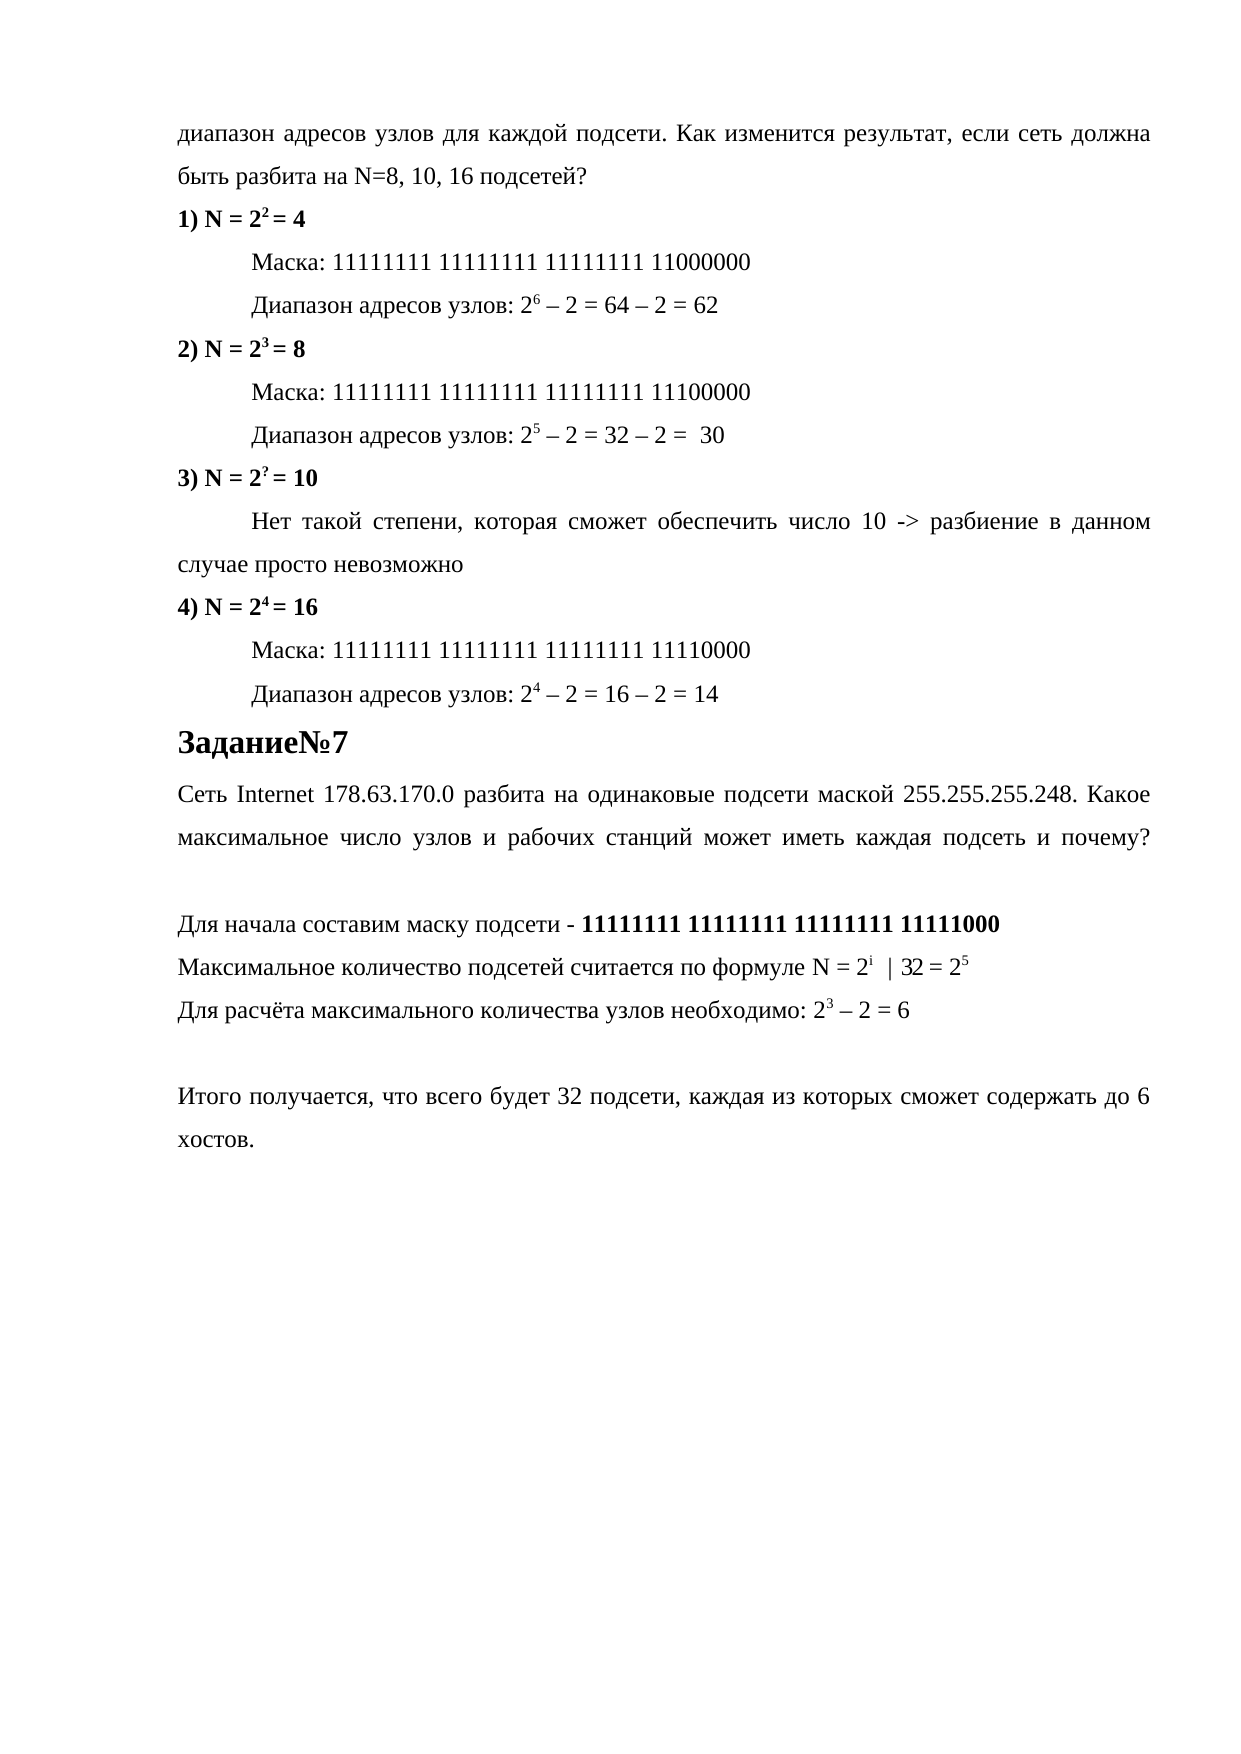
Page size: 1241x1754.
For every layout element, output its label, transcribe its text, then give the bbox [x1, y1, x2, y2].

list Итого получается, что всего будет 32 подсети, каждая из которых сможет содержать до 6 хостов. [177, 1081, 1152, 1153]
list Максимальное количество подсетей считается по формуле N = 2i | 32 = 25 [177, 952, 1152, 981]
list 1) N = 22 = 4 [177, 204, 1152, 233]
list Маска: 11111111 11111111 11111111 11110000 [177, 636, 1152, 664]
list Маска: 11111111 11111111 11111111 11100000 [177, 377, 1152, 406]
list Маска: 11111111 11111111 11111111 11000000 [177, 247, 1152, 276]
list Для расчёта максимального количества узлов необходимо: 23 – 2 = 6 [177, 995, 1152, 1024]
list Сеть Internet 178.63.170.0 разбита на одинаковые подсети маской 255.255.255.248. Какое максимальное число узлов и рабочих станций может иметь каждая подсеть и почему? [177, 779, 1152, 894]
list Диапазон адресов узлов: 24 – 2 = 16 – 2 = 14 [177, 679, 1152, 707]
list Диапазон адресов узлов: 26 – 2 = 64 – 2 = 62 [177, 291, 1152, 319]
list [177, 118, 1152, 190]
list 4) N = 24 = 16 [177, 592, 1152, 621]
list Задание№7 [177, 722, 1152, 760]
list 2) N = 23 = 8 [177, 334, 1152, 362]
list Нет такой степени, которая сможет обеспечить число 10 -> разбиение в данном случае просто невозможно [177, 506, 1152, 578]
list Диапазон адресов узлов: 25 – 2 = 32 – 2 = 30 [177, 420, 1152, 449]
list 3) N = 2? = 10 [177, 463, 1152, 492]
list Для начала составим маску подсети - 11111111 11111111 11111111 11111000 [177, 909, 1152, 937]
